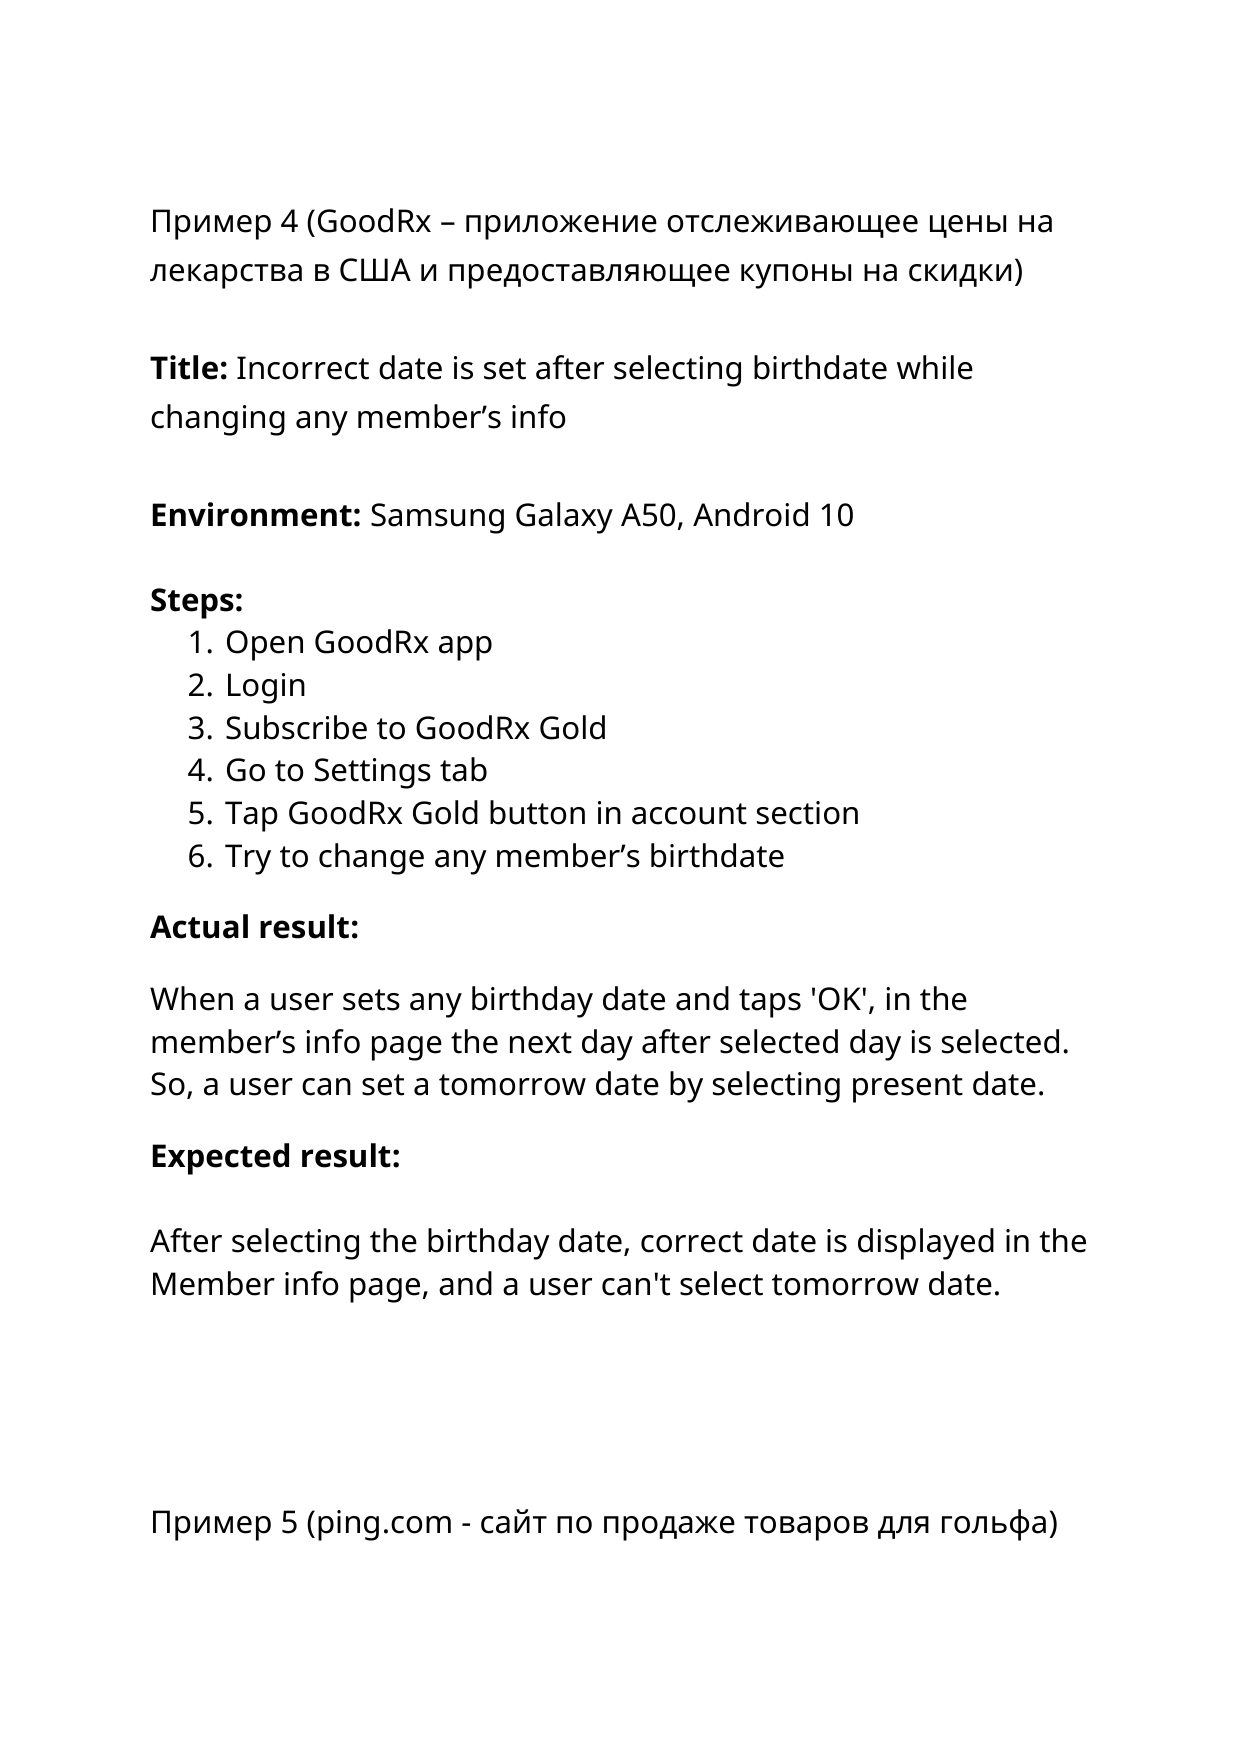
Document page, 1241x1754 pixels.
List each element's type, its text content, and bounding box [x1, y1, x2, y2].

list Try to change any member’s birthdate [187, 833, 1090, 876]
list Subscribe to GoodRx Gold [187, 706, 1090, 748]
text Steps: [150, 578, 1090, 621]
text Пример 4 (GoodRx – приложение отслеживающее цены на лекарства в США и предоставляющее купоны на скидки) [150, 199, 1090, 291]
list Open GoodRx app [187, 621, 1090, 663]
text After selecting the birthday date, correct date is displayed in the Member info page, and a user can't select tomorrow date. [150, 1219, 1090, 1304]
text Expected result: [150, 1134, 1090, 1177]
list Tap GoodRx Gold button in account section [187, 791, 1090, 833]
list Login [187, 663, 1090, 706]
text Title: Incorrect date is set after selecting birthdate while changing any member’s info [150, 346, 1090, 437]
text Пример 5 (ping.com - сайт по продаже товаров для гольфа) [150, 1500, 1090, 1543]
text When a user sets any birthday date and taps 'OK', in the member’s info page the next day after selected day is selected. So, a user can set a tomorrow date by selecting present date. [150, 977, 1090, 1105]
list Go to Settings tab [187, 748, 1090, 791]
text Actual result: [150, 905, 1090, 948]
text Environment: Samsung Galaxy A50, Android 10 [150, 493, 1090, 535]
